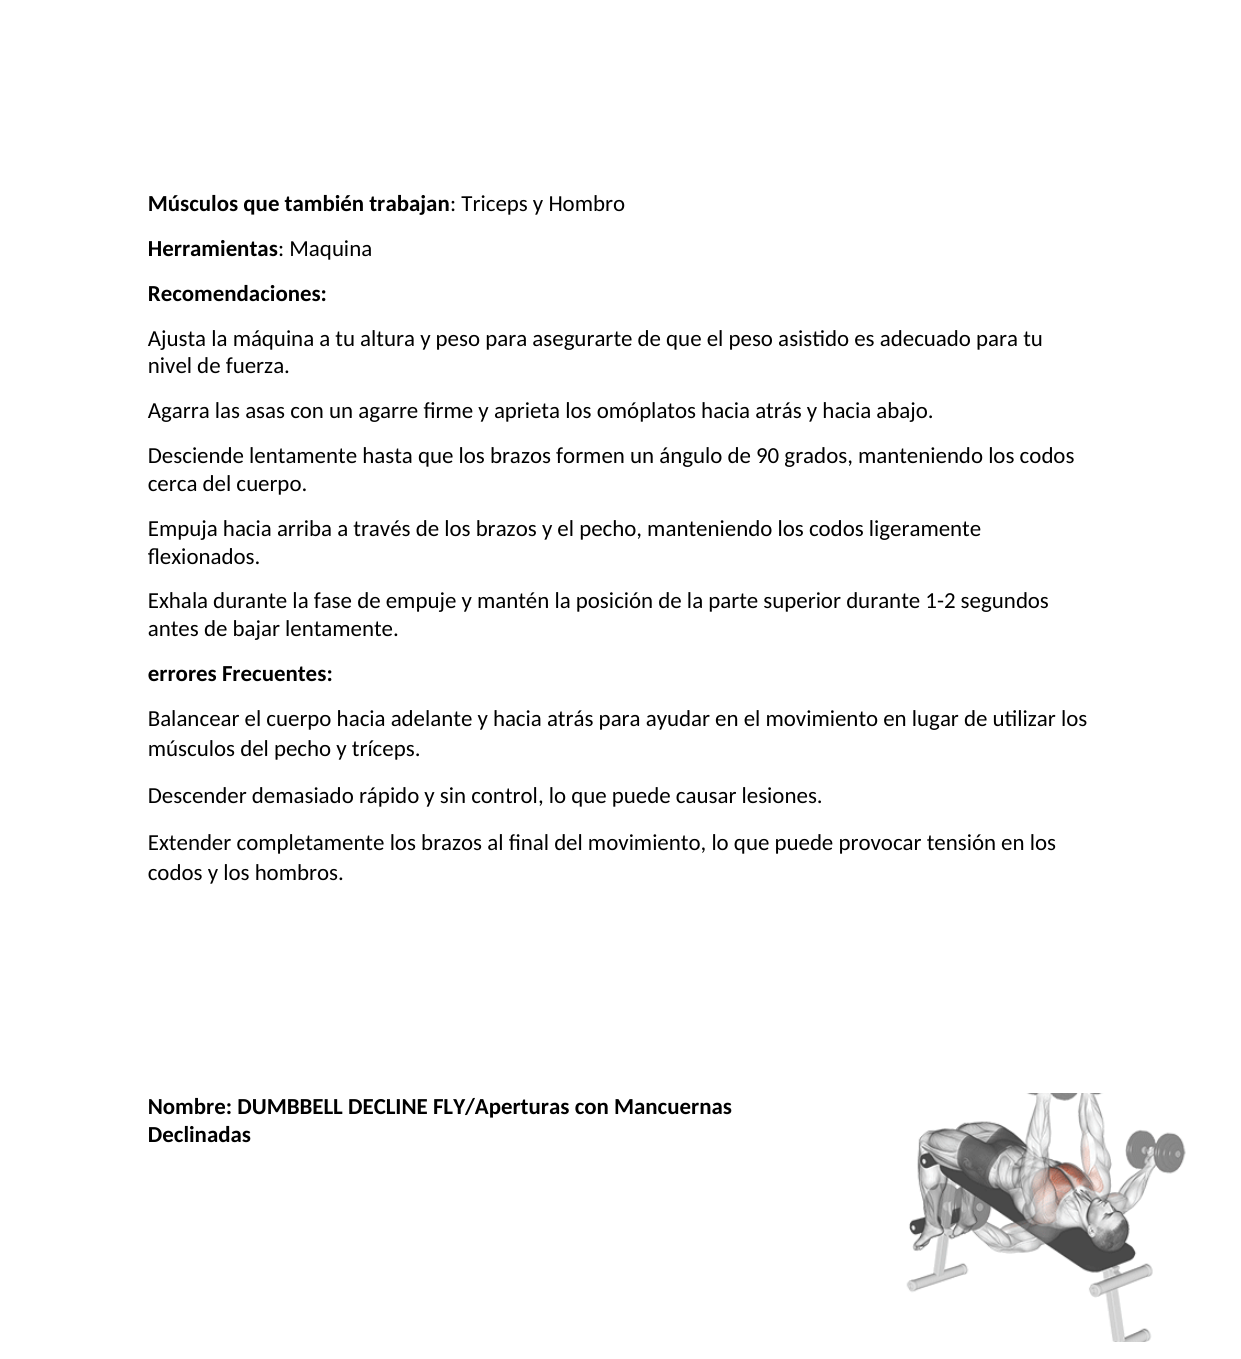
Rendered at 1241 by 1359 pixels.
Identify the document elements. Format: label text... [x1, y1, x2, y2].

text Ajusta la máquina a tu altura y peso para asegurarte de que el peso asistido es adecuado para tu nivel de fuerza. [148, 324, 1092, 380]
text Músculos que también trabajan: Triceps y Hombro [148, 189, 1092, 218]
text Nombre: DUMBBELL DECLINE FLY/Aperturas con Mancuernas Declinadas [148, 1092, 1092, 1148]
text Herramientas: Maquina [148, 234, 1092, 262]
picture [841, 1093, 1213, 1342]
text Empuja hacia arriba a través de los brazos y el pecho, manteniendo los codos ligeramente flexionados. [148, 514, 1092, 570]
text Descender demasiado rápido y sin control, lo que puede causar lesiones. [148, 781, 1092, 809]
text Recomendaciones: [148, 279, 1092, 307]
text Desciende lentamente hasta que los brazos formen un ángulo de 90 grados, manteniendo los codos cerca del cuerpo. [148, 441, 1092, 497]
text Agarra las asas con un agarre firme y aprieta los omóplatos hacia atrás y hacia abajo. [148, 396, 1092, 424]
text Extender completamente los brazos al final del movimiento, lo que puede provocar tensión en los codos y los hombros. [148, 828, 1092, 886]
text Balancear el cuerpo hacia adelante y hacia atrás para ayudar en el movimiento en lugar de utilizar los músculos del pecho y tríceps. [148, 704, 1092, 762]
text errores Frecuentes: [148, 659, 1092, 687]
text Exhala durante la fase de empuje y mantén la posición de la parte superior durante 1-2 segundos antes de bajar lentamente. [148, 586, 1092, 642]
